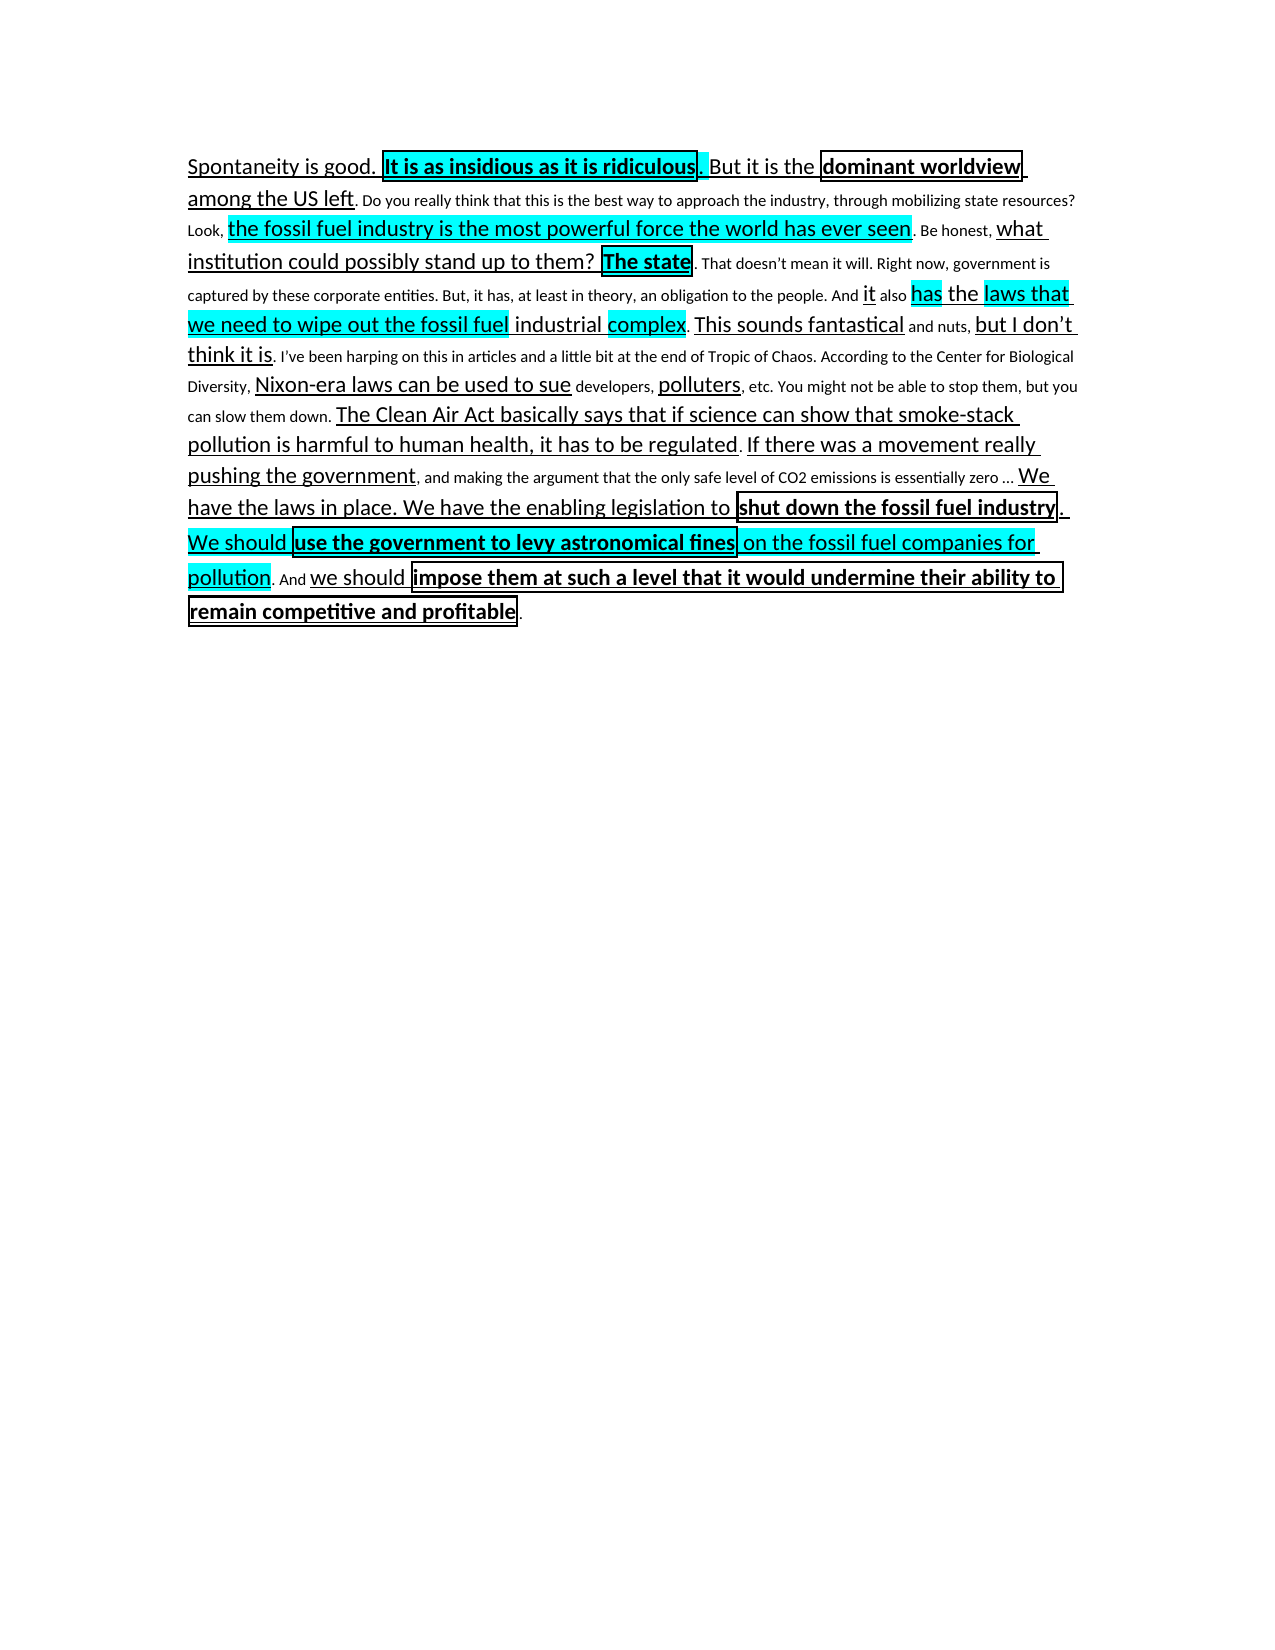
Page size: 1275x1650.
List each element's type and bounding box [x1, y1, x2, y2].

text [187, 150, 1087, 627]
